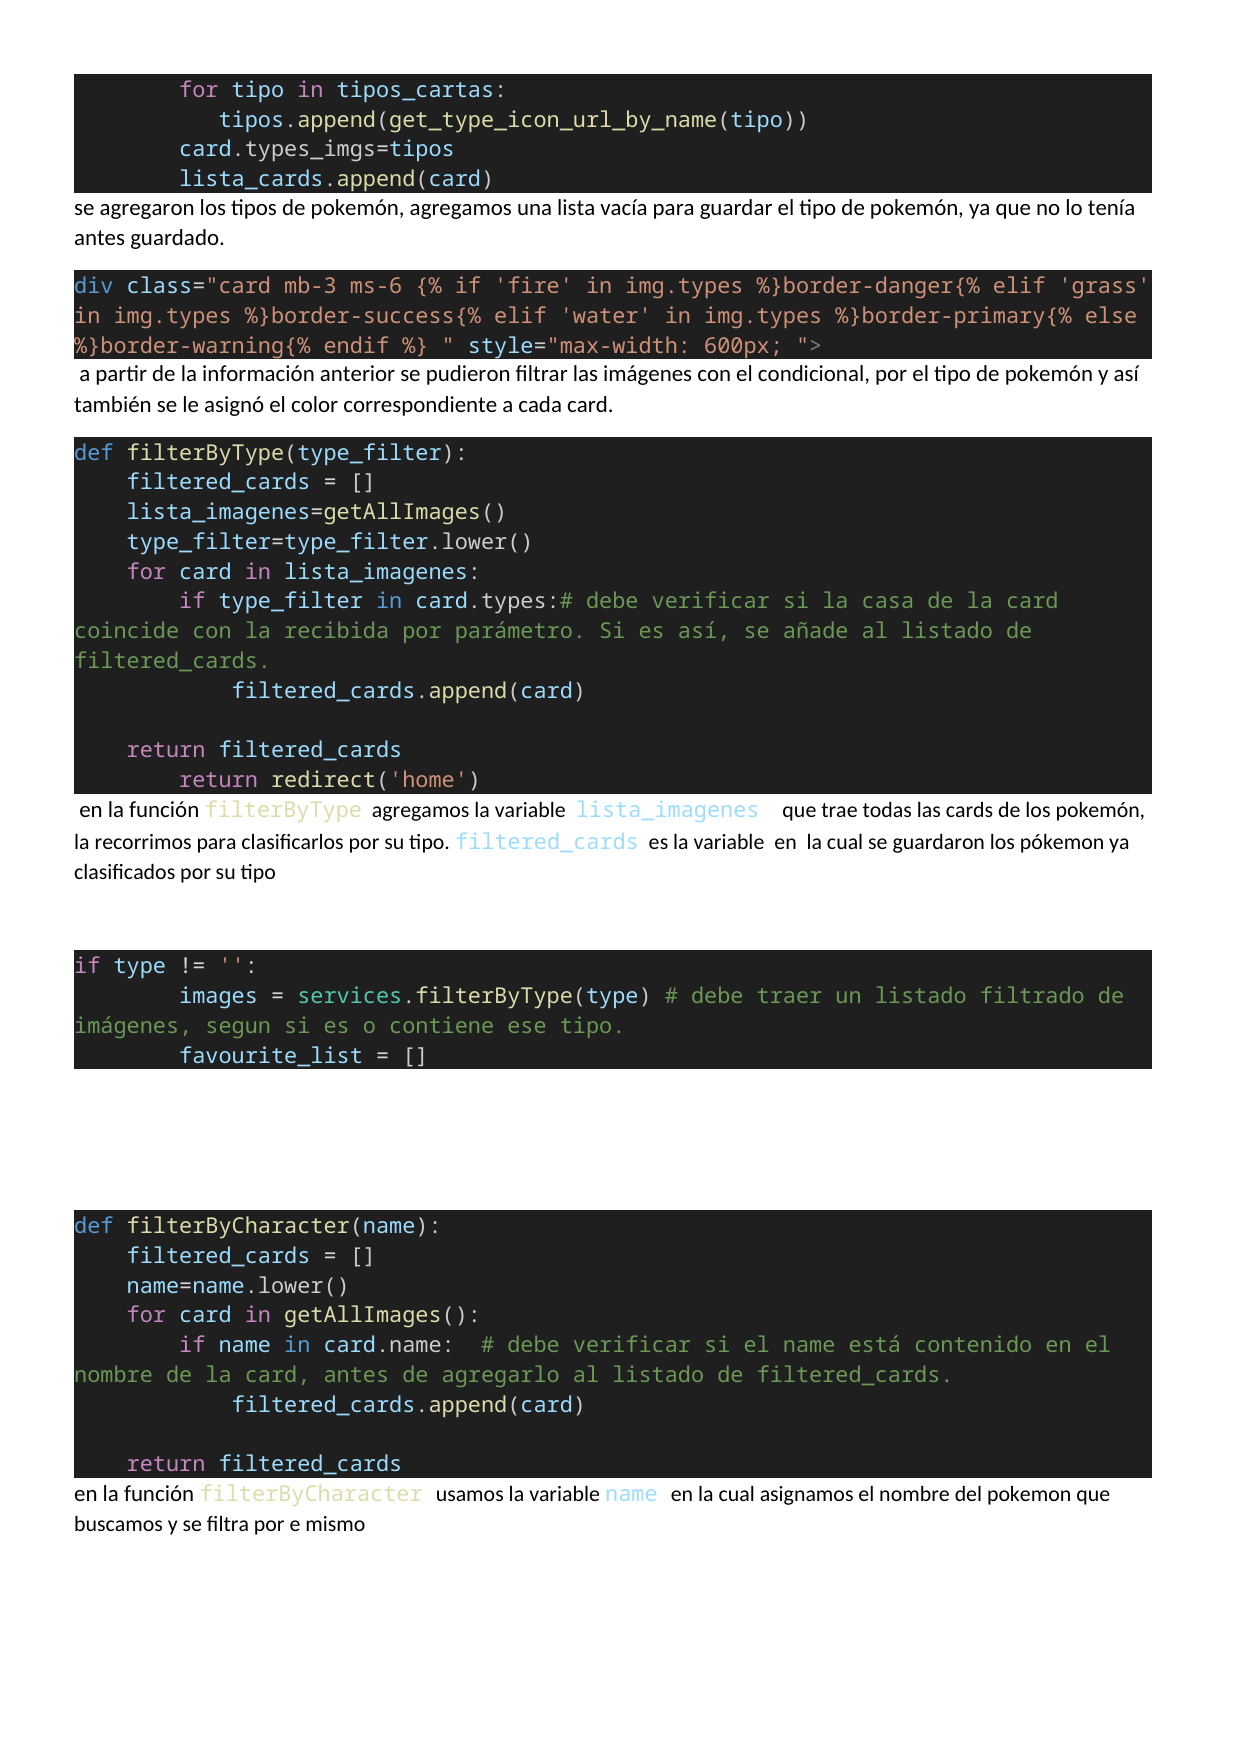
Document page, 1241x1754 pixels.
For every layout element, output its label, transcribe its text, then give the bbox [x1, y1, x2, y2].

text se agregaron los tipos de pokemón, agregamos una lista vacía para guardar el tipo de pokemón, ya que no lo tenía antes guardado. [74, 193, 1152, 251]
text lista_imagenes=getAllImages() [74, 496, 1152, 526]
text if name in card.name: # debe verificar si el name está contenido en el nombre de la card, antes de agregarlo al listado de filtered_cards. [74, 1329, 1152, 1389]
text tipos.append(get_type_icon_url_by_name(tipo)) [74, 104, 1152, 133]
text if type != '': [74, 950, 1152, 980]
text def filterByCharacter(name): [74, 1210, 1152, 1240]
text for tipo in tipos_cartas: [74, 74, 1152, 104]
text name=name.lower() [74, 1270, 1152, 1299]
text div class="card mb-3 ms-6 {% if 'fire' in img.types %}border-danger{% elif 'grass' in img.types %}border-success{% elif 'water' in img.types %}border-primary{% else %}border-warning{% endif %} " style="max-width: 600px; "> [74, 270, 1152, 359]
text filtered_cards.append(card) [74, 1389, 1152, 1419]
text return filtered_cards [74, 734, 1152, 764]
text for card in lista_imagenes: [74, 556, 1152, 586]
text for card in getAllImages(): [74, 1299, 1152, 1329]
text type_filter=type_filter.lower() [74, 526, 1152, 556]
text en la función filterByCharacter usamos la variable name en la cual asignamos el nombre del pokemon que buscamos y se filtra por e mismo [74, 1478, 1152, 1537]
text a partir de la información anterior se pudieron filtrar las imágenes con el condicional, por el tipo de pokemón y así también se le asignó el color correspondiente a cada card. [74, 359, 1152, 418]
text filtered_cards.append(card) [74, 675, 1152, 705]
text lista_cards.append(card) [74, 163, 1152, 193]
text favourite_list = [] [74, 1040, 1152, 1069]
text filtered_cards = [] [74, 466, 1152, 496]
text card.types_imgs=tipos [74, 133, 1152, 163]
text en la función filterByType agregamos la variable lista_imagenes que trae todas las cards de los pokemón, la recorrimos para clasificarlos por su tipo. filtered_cards es la variable en la cual se guardaron los pókemon ya clasificados por su tipo [74, 794, 1152, 885]
text return filtered_cards [74, 1448, 1152, 1478]
text def filterByType(type_filter): [74, 437, 1152, 466]
text if type_filter in card.types:# debe verificar si la casa de la card coincide con la recibida por parámetro. Si es así, se añade al listado de filtered_cards. [74, 586, 1152, 675]
text filtered_cards = [] [74, 1240, 1152, 1270]
text images = services.filterByType(type) # debe traer un listado filtrado de imágenes, segun si es o contiene ese tipo. [74, 980, 1152, 1040]
text return redirect('home') [74, 764, 1152, 794]
